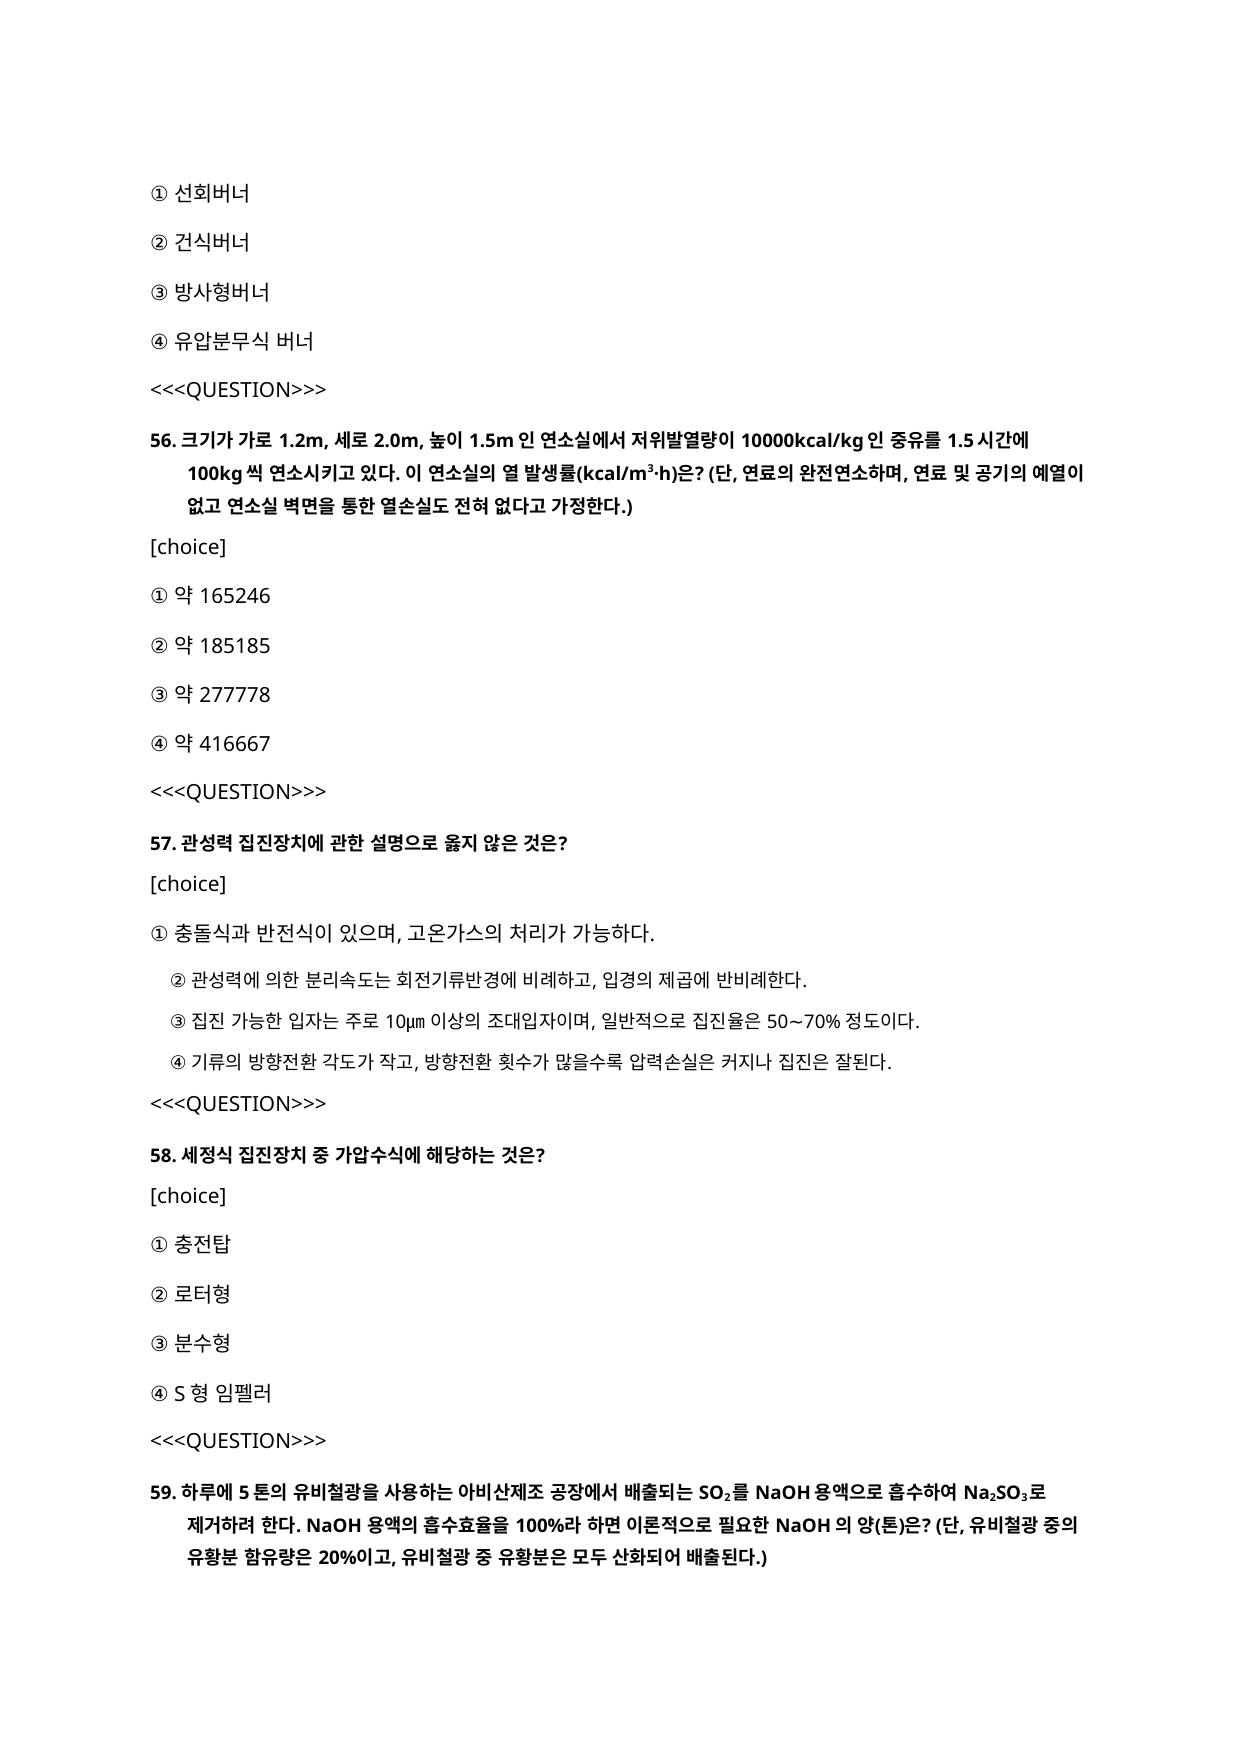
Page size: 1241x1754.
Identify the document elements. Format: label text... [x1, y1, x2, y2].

text ④ 유압분무식 버너 [150, 325, 1090, 356]
text <<<QUESTION>>> [150, 1089, 1090, 1117]
text [choice] [150, 532, 1090, 561]
text ③ 분수형 [150, 1327, 1090, 1358]
text ② 관성력에 의한 분리속도는 회전기류반경에 비례하고, 입경의 제곱에 반비례한다. [150, 966, 1090, 993]
text ① 선회버너 [150, 177, 1090, 207]
text 58. 세정식 집진장치 중 가압수식에 해당하는 것은? [150, 1140, 1090, 1168]
text <<<QUESTION>>> [150, 777, 1090, 806]
text 56. 크기가 가로 1.2m, 세로 2.0m, 높이 1.5m인 연소실에서 저위발열량이 10000kcal/kg인 중유를 1.5시간에 100kg씩 연소시키고 있다. 이 연소실의 열 발생률(kcal/m3·h)은? (단, 연료의 완전연소하며, 연료 및 공기의 예열이 없고 연소실 벽면을 통한 열손실도 전혀 없다고 가정한다.) [150, 426, 1090, 518]
text <<<QUESTION>>> [150, 375, 1090, 403]
text ④ S형 임펠러 [150, 1377, 1090, 1407]
text ② 로터형 [150, 1278, 1090, 1308]
text ④ 약 416667 [150, 728, 1090, 758]
text ① 충전탑 [150, 1229, 1090, 1259]
text ④ 기류의 방향전환 각도가 작고, 방향전환 횟수가 많을수록 압력손실은 커지나 집진은 잘된다. [150, 1048, 1090, 1075]
text ② 건식버너 [150, 227, 1090, 257]
text ③ 집진 가능한 입자는 주로 10㎛ 이상의 조대입자이며, 일반적으로 집진율은 50∼70% 정도이다. [150, 1007, 1090, 1034]
text <<<QUESTION>>> [150, 1426, 1090, 1454]
text [choice] [150, 1181, 1090, 1210]
text 59. 하루에 5톤의 유비철광을 사용하는 아비산제조 공장에서 배출되는 SO2를 NaOH용액으로 흡수하여 Na2SO3로 제거하려 한다. NaOH 용액의 흡수효율을 100%라 하면 이론적으로 필요한 NaOH의 양(톤)은? (단, 유비철광 중의 유황분 함유량은 20%이고, 유비철광 중 유황분은 모두 산화되어 배출된다.) [150, 1478, 1090, 1570]
text ① 충돌식과 반전식이 있으며, 고온가스의 처리가 가능하다. [150, 917, 1090, 947]
text 57. 관성력 집진장치에 관한 설명으로 옳지 않은 것은? [150, 828, 1090, 856]
text ① 약 165246 [150, 579, 1090, 610]
text ② 약 185185 [150, 629, 1090, 659]
text ③ 방사형버너 [150, 276, 1090, 306]
text [choice] [150, 869, 1090, 898]
text ③ 약 277778 [150, 678, 1090, 709]
